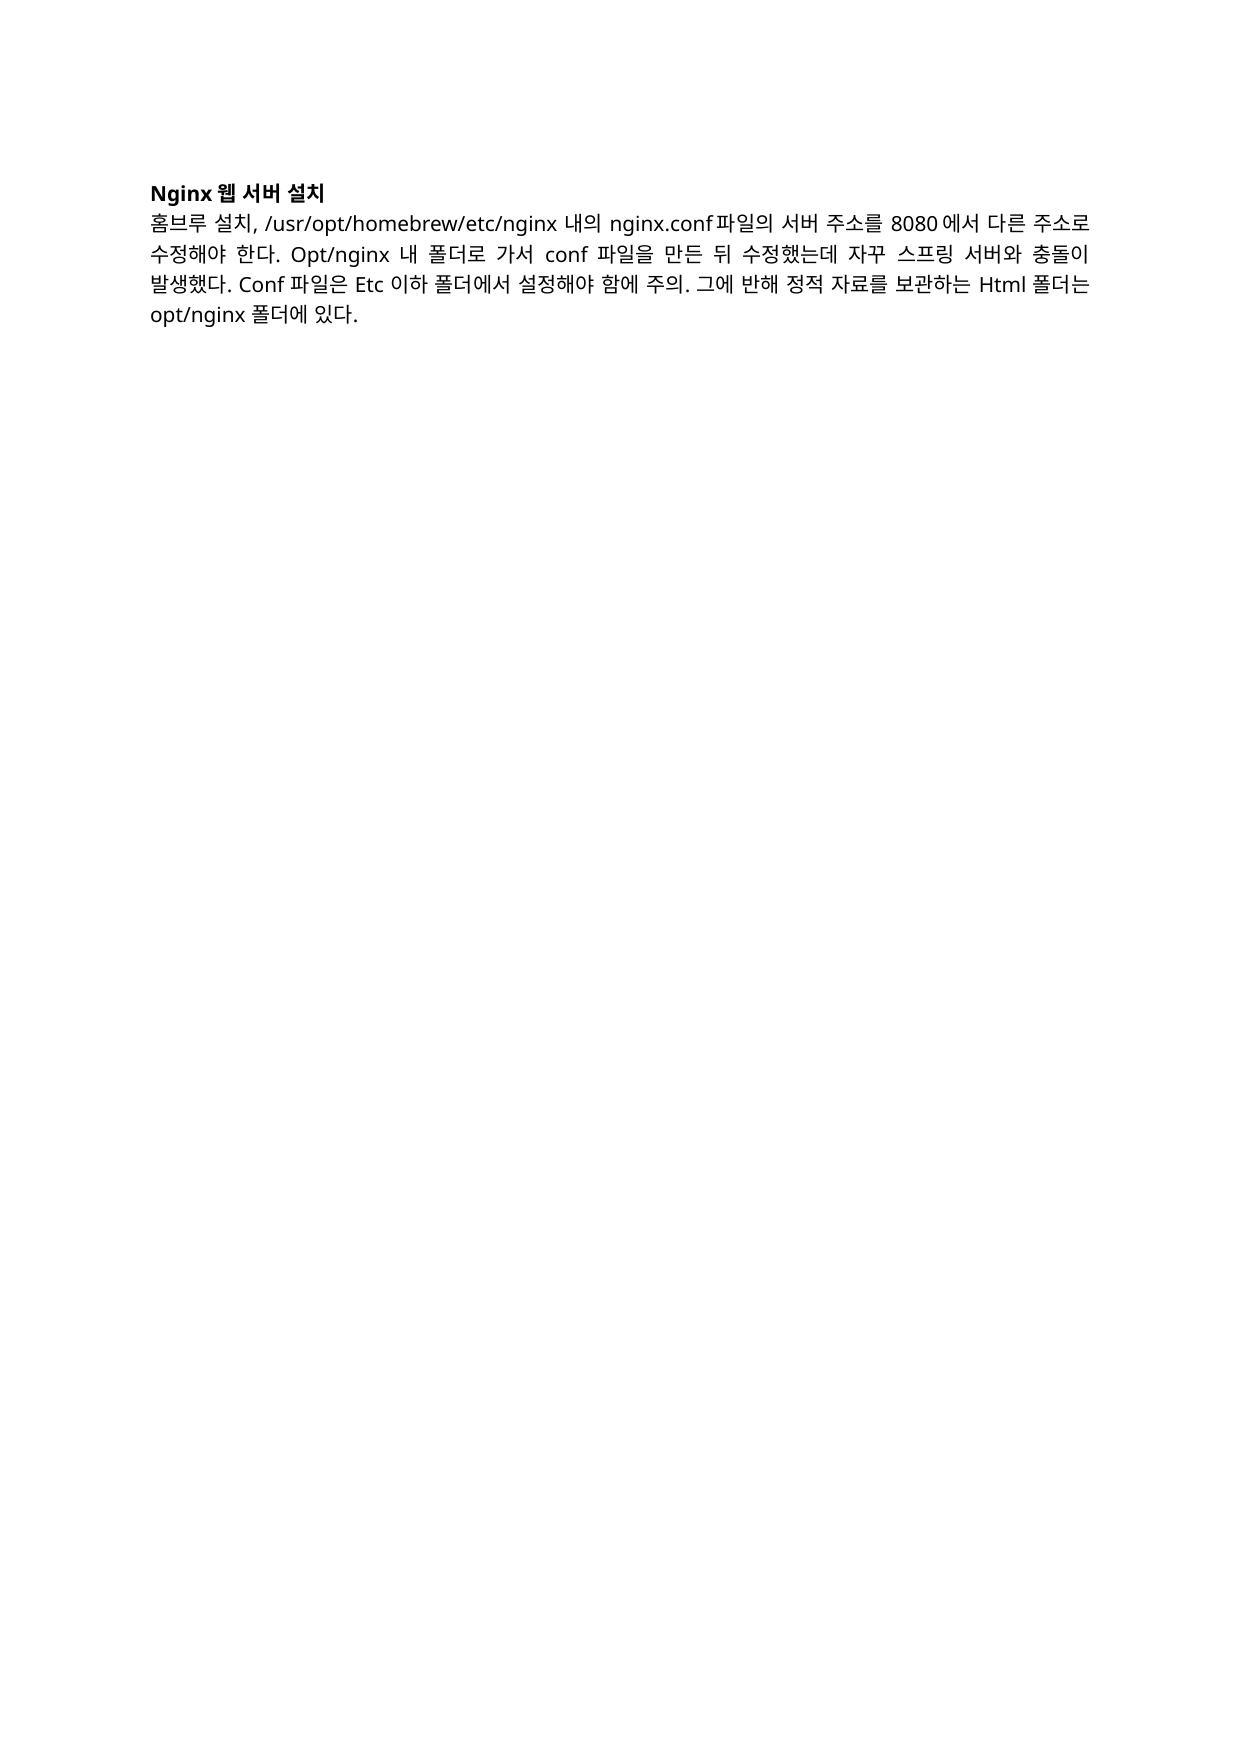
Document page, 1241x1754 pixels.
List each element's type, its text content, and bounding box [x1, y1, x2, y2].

text 홈브루 설치, /usr/opt/homebrew/etc/nginx 내의 nginx.conf파일의 서버 주소를 8080에서 다른 주소로 수정해야 한다. Opt/nginx 내 폴더로 가서 conf 파일을 만든 뒤 수정했는데 자꾸 스프링 서버와 충돌이 발생했다. Conf 파일은 Etc 이하 폴더에서 설정해야 함에 주의. 그에 반해 정적 자료를 보관하는 Html 폴더는 opt/nginx 폴더에 있다. [150, 207, 1090, 329]
text Nginx 웹 서버 설치 [150, 177, 1090, 207]
